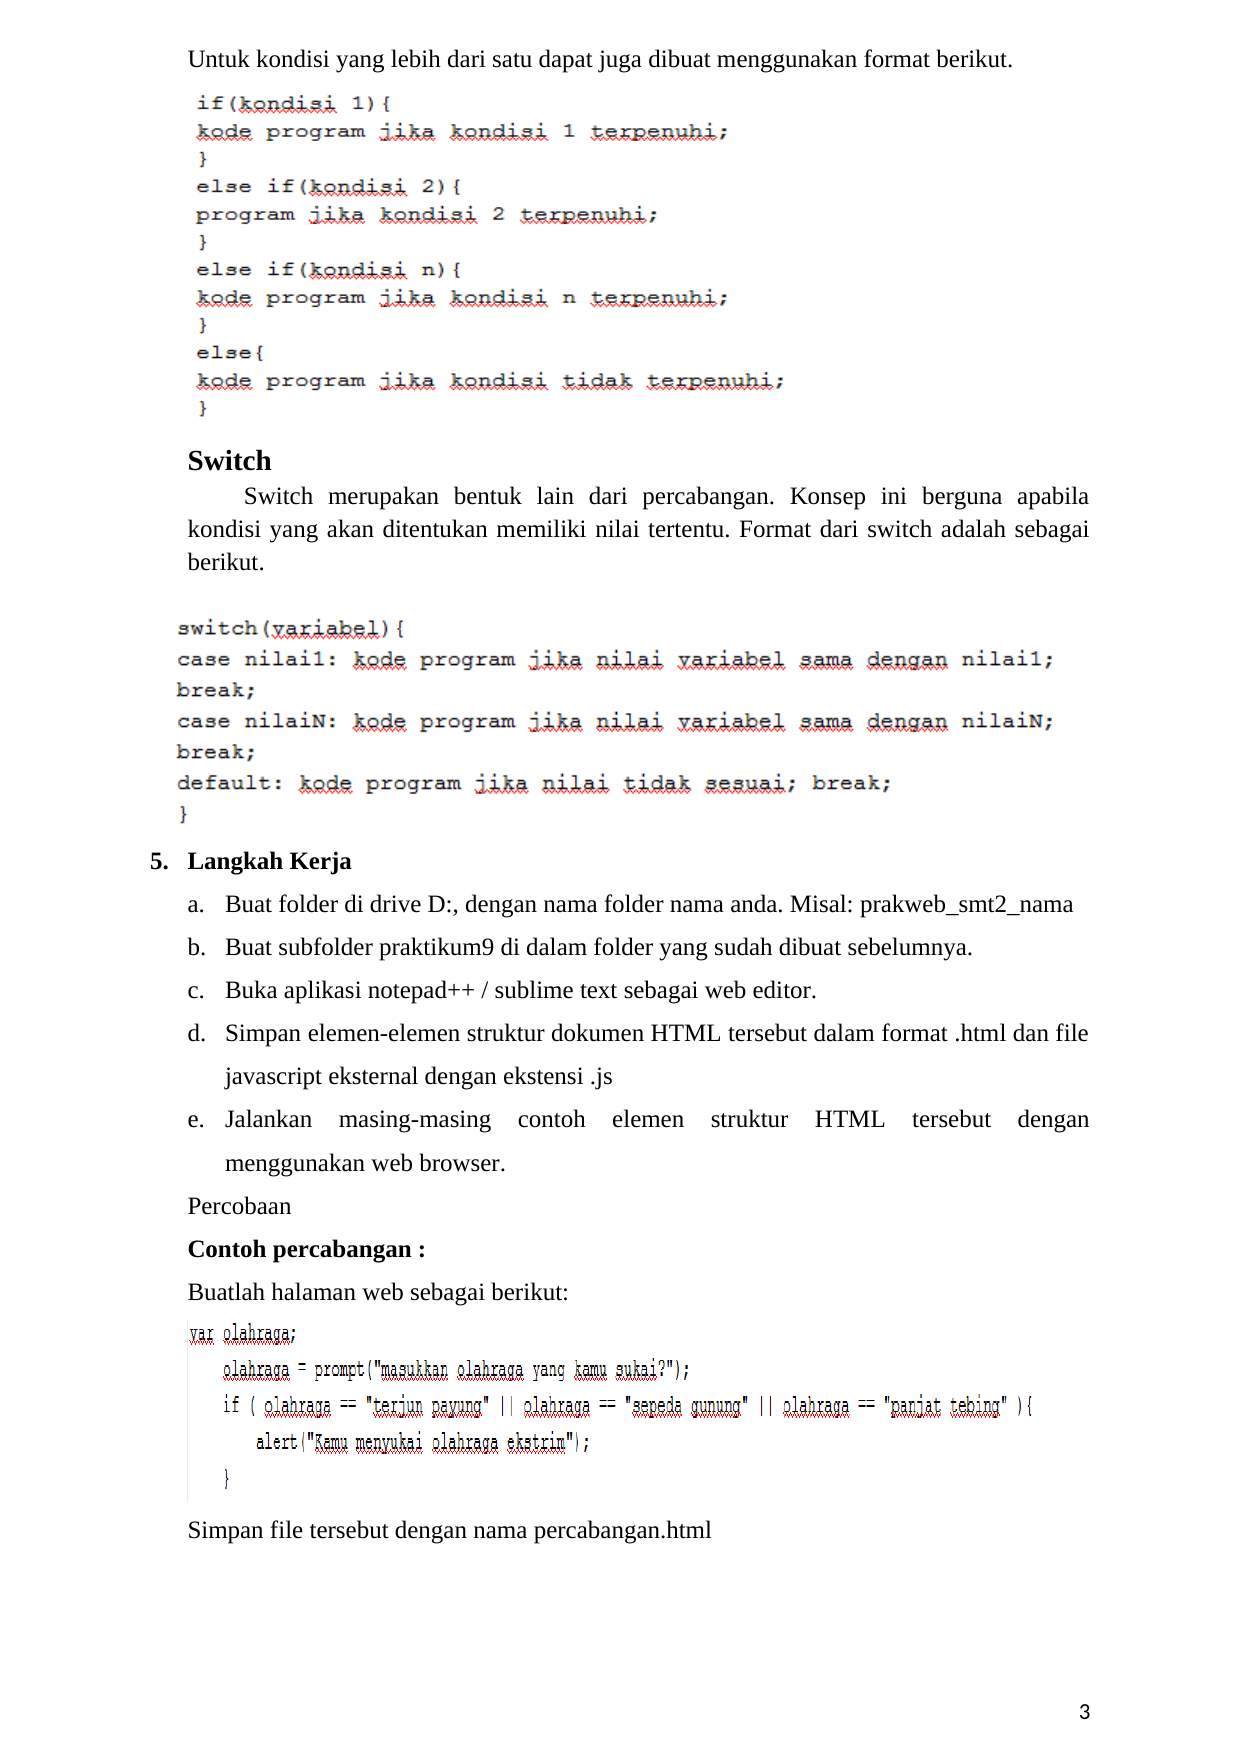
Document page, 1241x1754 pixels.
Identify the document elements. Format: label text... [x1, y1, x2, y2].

list Buka aplikasi notepad++ / sublime text sebagai web editor. [187, 975, 1090, 1004]
text Contoh percabangan : [187, 1234, 1090, 1263]
picture [187, 87, 794, 429]
text Percobaan [187, 1191, 1090, 1219]
list Buat subfolder praktikum9 di dalam folder yang sudah dibuat sebelumnya. [187, 932, 1090, 961]
text Buatlah halaman web sebagai berikut: [187, 1277, 1090, 1306]
list Buat folder di drive D:, dengan nama folder nama anda. Misal: prakweb_smt2_nama [187, 889, 1090, 918]
text Switch [187, 443, 1090, 476]
list Jalankan masing-masing contoh elemen struktur HTML tersebut dengan menggunakan web browser. [187, 1104, 1090, 1176]
list Langkah Kerja [150, 846, 1090, 874]
text Untuk kondisi yang lebih dari satu dapat juga dibuat menggunakan format berikut. [187, 44, 1090, 73]
text Simpan file tersebut dengan nama percabangan.html [187, 1515, 1090, 1544]
text Switch merupakan bentuk lain dari percabangan. Konsep ini berguna apabila kondisi yang akan ditentukan memiliki nilai tertentu. Format dari switch adalah sebagai berikut. [187, 481, 1090, 576]
list Simpan elemen-elemen struktur dokumen HTML tersebut dalam format .html dan file javascript eksternal dengan ekstensi .js [187, 1018, 1090, 1090]
picture [162, 613, 1079, 842]
picture [187, 1320, 1044, 1502]
